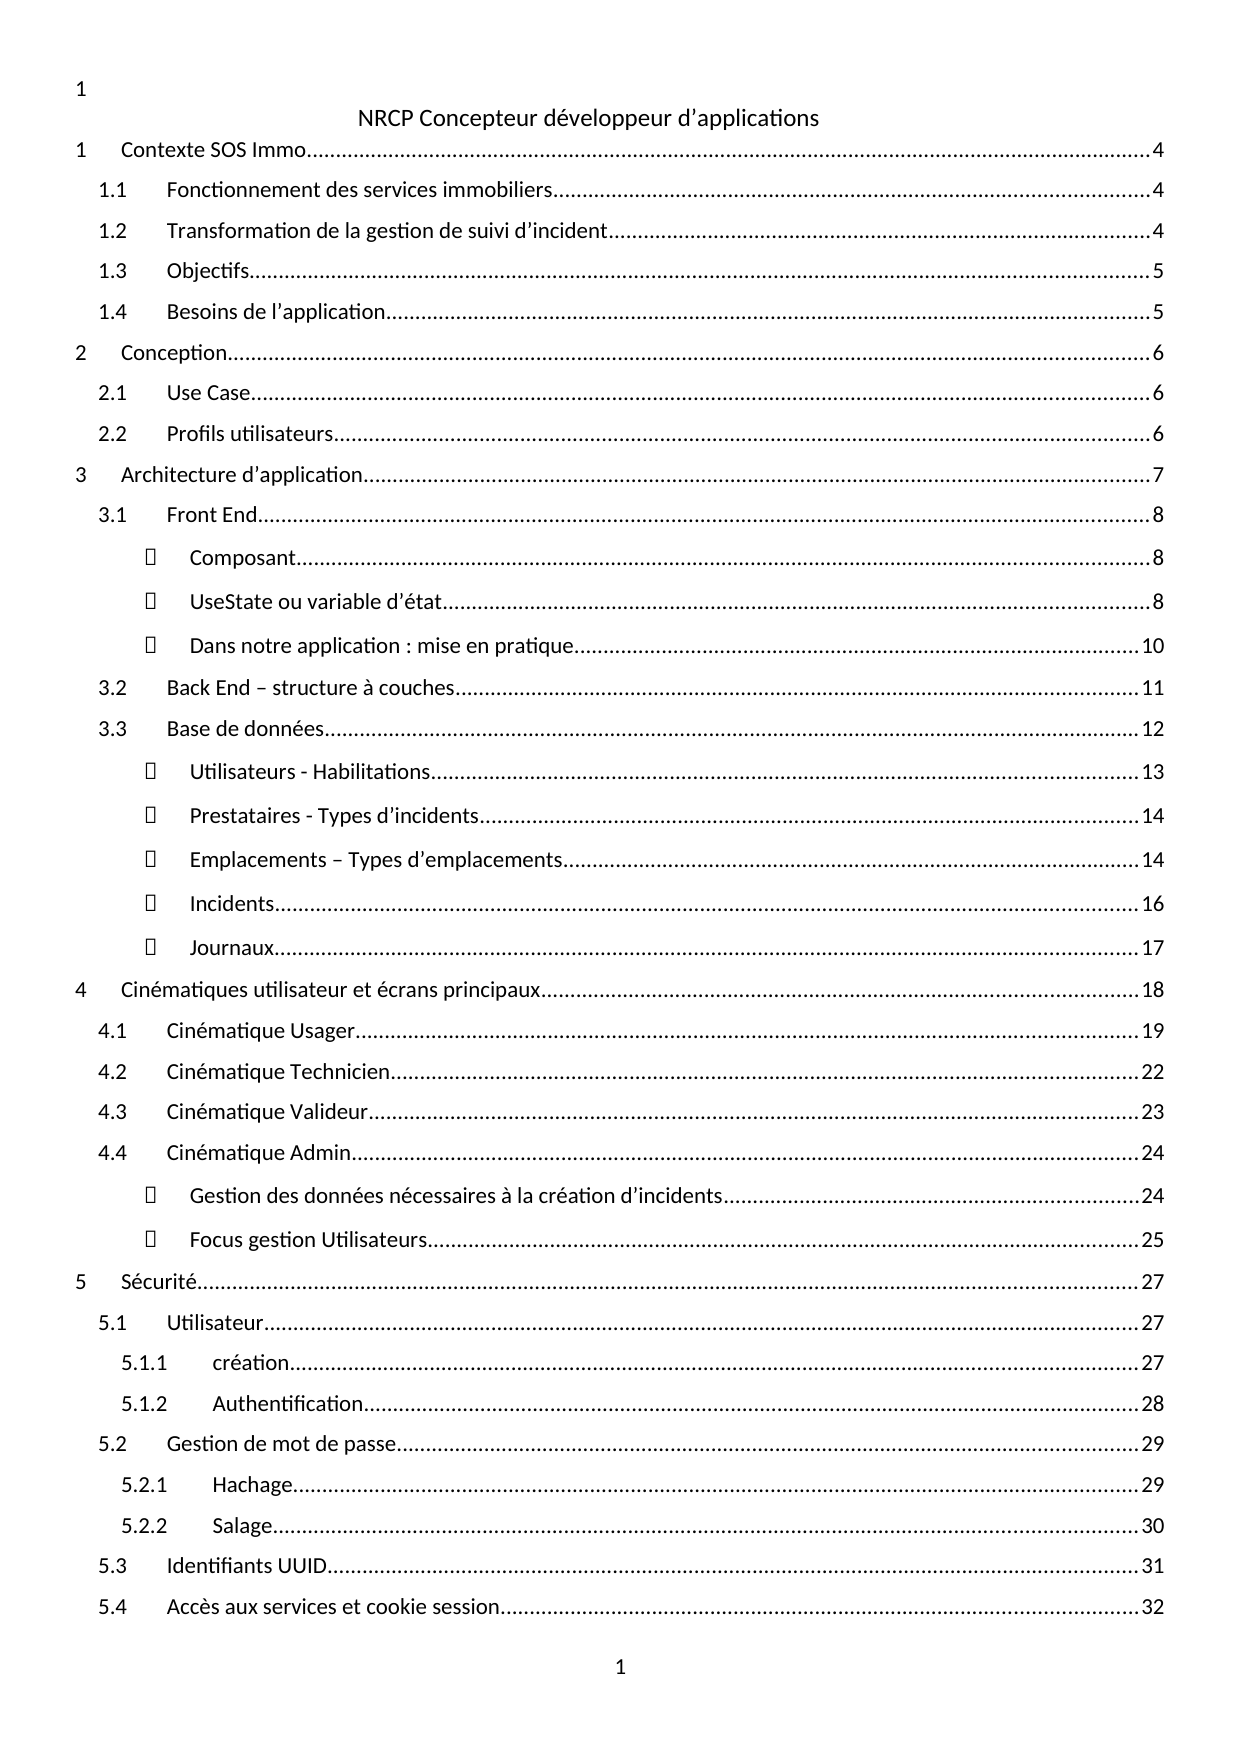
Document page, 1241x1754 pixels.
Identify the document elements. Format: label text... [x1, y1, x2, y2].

text 3.3 Base de données 12 [98, 714, 1165, 742]
text 4.1 Cinématique Usager 19 [98, 1016, 1165, 1044]
text  Utilisateurs - Habilitations 13 [144, 755, 1165, 786]
text 3.2 Back End – structure à couches 11 [98, 673, 1165, 701]
text 4.4 Cinématique Admin 24 [98, 1138, 1165, 1166]
text  Emplacements – Types d’emplacements 14 [144, 843, 1165, 874]
text 3.1 Front End 8 [98, 500, 1165, 528]
text  Focus gestion Utilisateurs 25 [144, 1223, 1165, 1254]
text 1.2 Transformation de la gestion de suivi d’incident 4 [98, 216, 1165, 244]
text 5.1.1 création 27 [121, 1348, 1165, 1376]
text  Journaux 17 [144, 931, 1165, 963]
text 4 Cinématiques utilisateur et écrans principaux 18 [75, 976, 1165, 1003]
text  UseState ou variable d’état 8 [144, 585, 1165, 616]
text  Dans notre application : mise en pratique 10 [144, 629, 1165, 661]
text 3 Architecture d’application 7 [75, 460, 1165, 488]
text 5.2 Gestion de mot de passe 29 [98, 1429, 1165, 1457]
text 5.1 Utilisateur 27 [98, 1308, 1165, 1336]
text  Composant 8 [144, 541, 1165, 572]
text 5 Sécurité 27 [75, 1267, 1165, 1295]
text 2.1 Use Case 6 [98, 378, 1165, 406]
text 5.3 Identifiants UUID 31 [98, 1551, 1165, 1579]
text 1.4 Besoins de l’application 5 [98, 297, 1165, 325]
text  Prestataires - Types d’incidents 14 [144, 799, 1165, 830]
text 4.3 Cinématique Valideur 23 [98, 1097, 1165, 1125]
text  Gestion des données nécessaires à la création d’incidents 24 [144, 1179, 1165, 1210]
text 2 Conception 6 [75, 338, 1165, 366]
text 5.2.2 Salage 30 [121, 1511, 1165, 1539]
text 5.2.1 Hachage 29 [121, 1470, 1165, 1498]
text 4.2 Cinématique Technicien 22 [98, 1057, 1165, 1085]
text 1.1 Fonctionnement des services immobiliers 4 [98, 175, 1165, 203]
text 5.4 Accès aux services et cookie session 32 [98, 1592, 1165, 1620]
text 5.1.2 Authentification 28 [121, 1389, 1165, 1417]
text 1.3 Objectifs 5 [98, 257, 1165, 284]
text NRCP Concepteur développeur d’applications [75, 102, 1165, 132]
text  Incidents 16 [144, 887, 1165, 918]
text 2.2 Profils utilisateurs 6 [98, 419, 1165, 447]
text 1 Contexte SOS Immo 4 [75, 135, 1165, 163]
